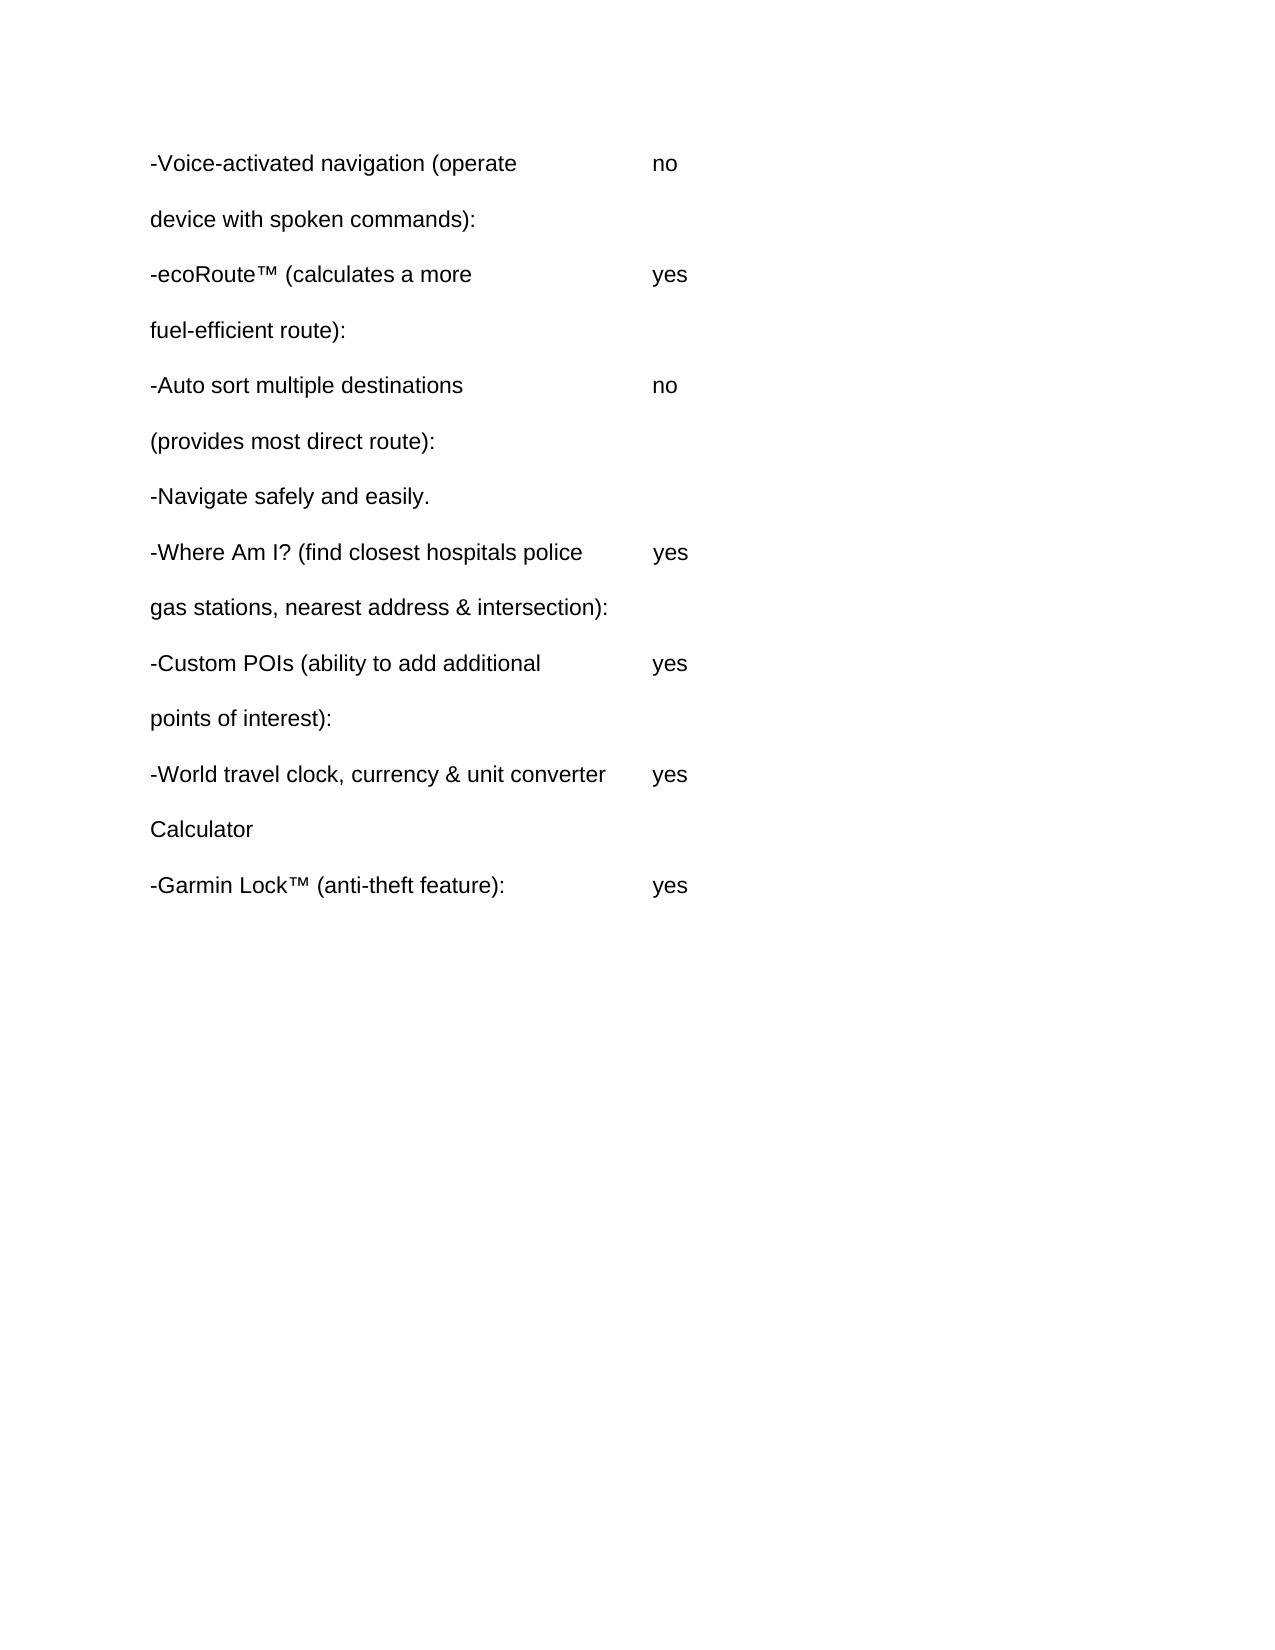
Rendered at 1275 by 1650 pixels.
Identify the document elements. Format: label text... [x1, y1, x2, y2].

text -Garmin Lock™ (anti-theft feature): yes [150, 872, 1125, 898]
text Calculator [150, 816, 1125, 843]
text -Custom POIs (ability to add additional yes [150, 650, 1125, 676]
text -Where Am I? (find closest hospitals police yes [150, 539, 1125, 565]
text -ecoRoute™ (calculates a more yes [150, 261, 1125, 287]
text -Navigate safely and easily. [150, 483, 1125, 509]
text -Voice-activated navigation (operate no [150, 150, 1125, 176]
text gas stations, nearest address & intersection): [150, 594, 1125, 621]
text -Auto sort multiple destinations no [150, 372, 1125, 398]
text fuel-efficient route): [150, 317, 1125, 343]
text device with spoken commands): [150, 206, 1125, 232]
text -World travel clock, currency & unit converter yes [150, 761, 1125, 787]
text points of interest): [150, 705, 1125, 732]
text (provides most direct route): [150, 428, 1125, 454]
